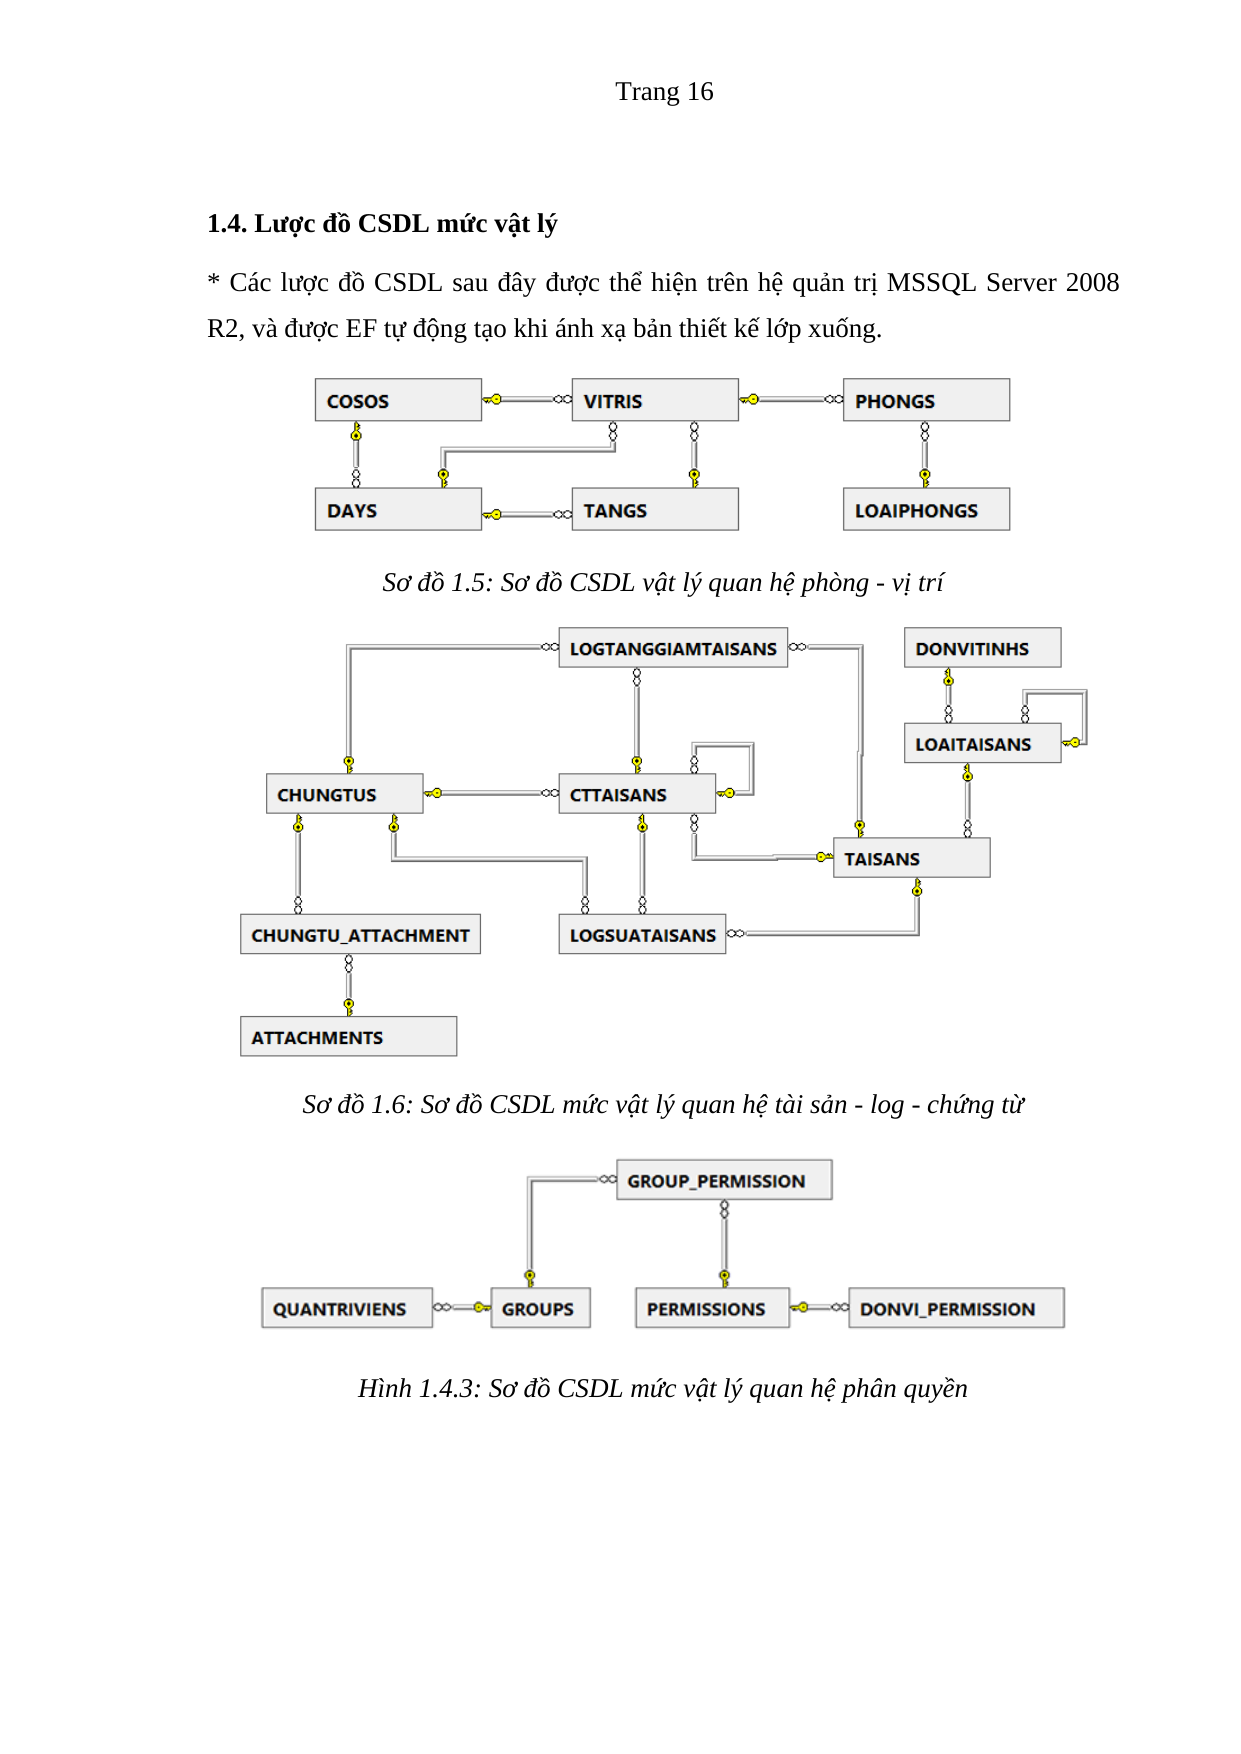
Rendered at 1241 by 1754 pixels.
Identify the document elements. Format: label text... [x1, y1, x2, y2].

subtitle 1.4. Lược đồ CSDL mức vật lý [207, 207, 1122, 238]
text Hình 1.4.3: Sơ đồ CSDL mức vật lý quan hệ phân quyền [207, 1373, 1122, 1404]
text Sơ đồ 1.5: Sơ đồ CSDL vật lý quan hệ phòng - vị trí [207, 566, 1122, 597]
text * Các lược đồ CSDL sau đây được thể hiện trên hệ quản trị MSSQL Server 2008 R2, và được EF tự động tạo khi ánh xạ bản thiết kế lớp xuống. [207, 266, 1122, 344]
text Sơ đồ 1.6: Sơ đồ CSDL mức vật lý quan hệ tài sản - log - chứng từ [207, 1088, 1122, 1119]
picture [309, 371, 1020, 538]
picture [251, 1147, 1078, 1345]
picture [238, 625, 1091, 1061]
